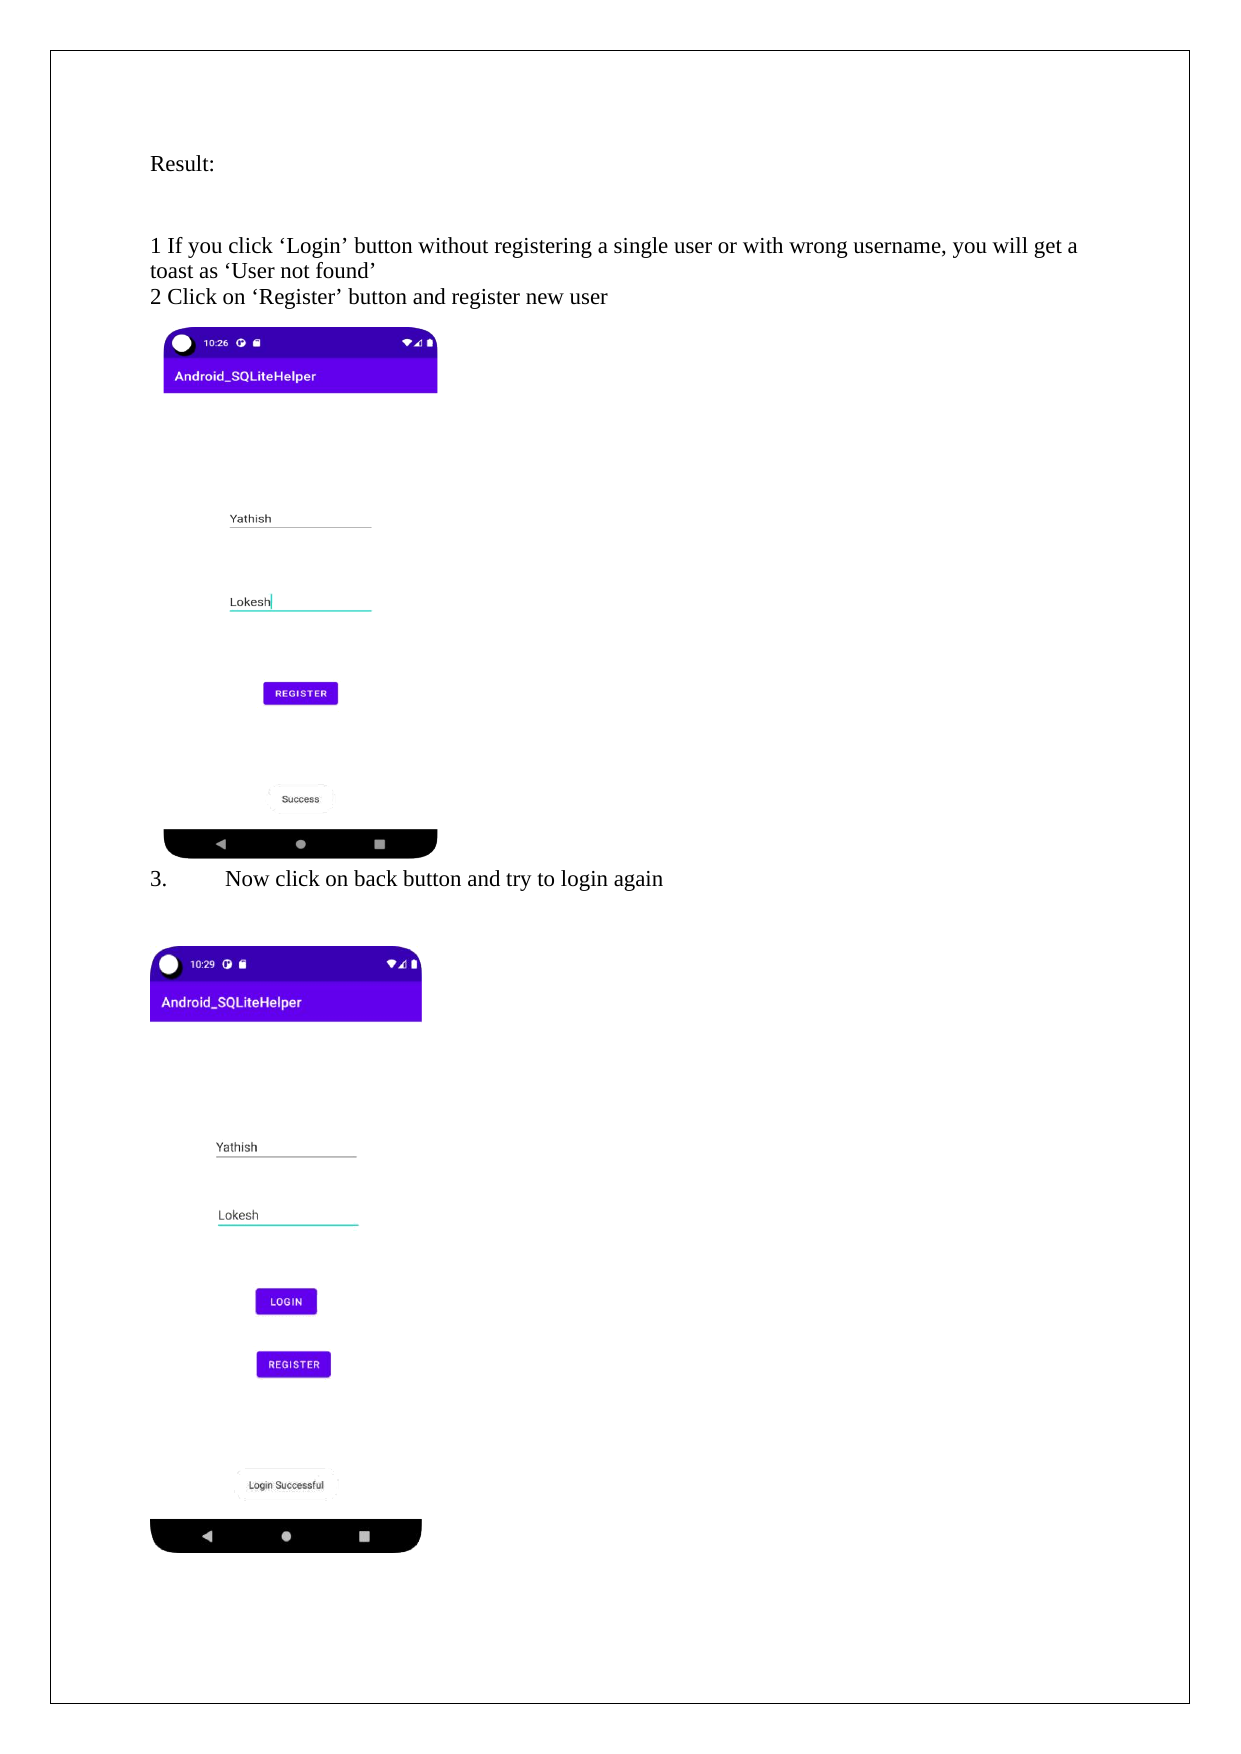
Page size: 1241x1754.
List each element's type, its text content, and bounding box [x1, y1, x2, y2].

picture [150, 946, 422, 1553]
picture [163, 327, 438, 859]
text 2 Click on ‘Register’ button and register new user [150, 283, 1090, 310]
text 1 If you click ‘Login’ button without registering a single user or with wrong username, you will get a toast as ‘User not found’ [150, 234, 1090, 283]
text 3. Now click on back button and try to login again [150, 870, 1090, 891]
text Result: [150, 150, 1090, 176]
